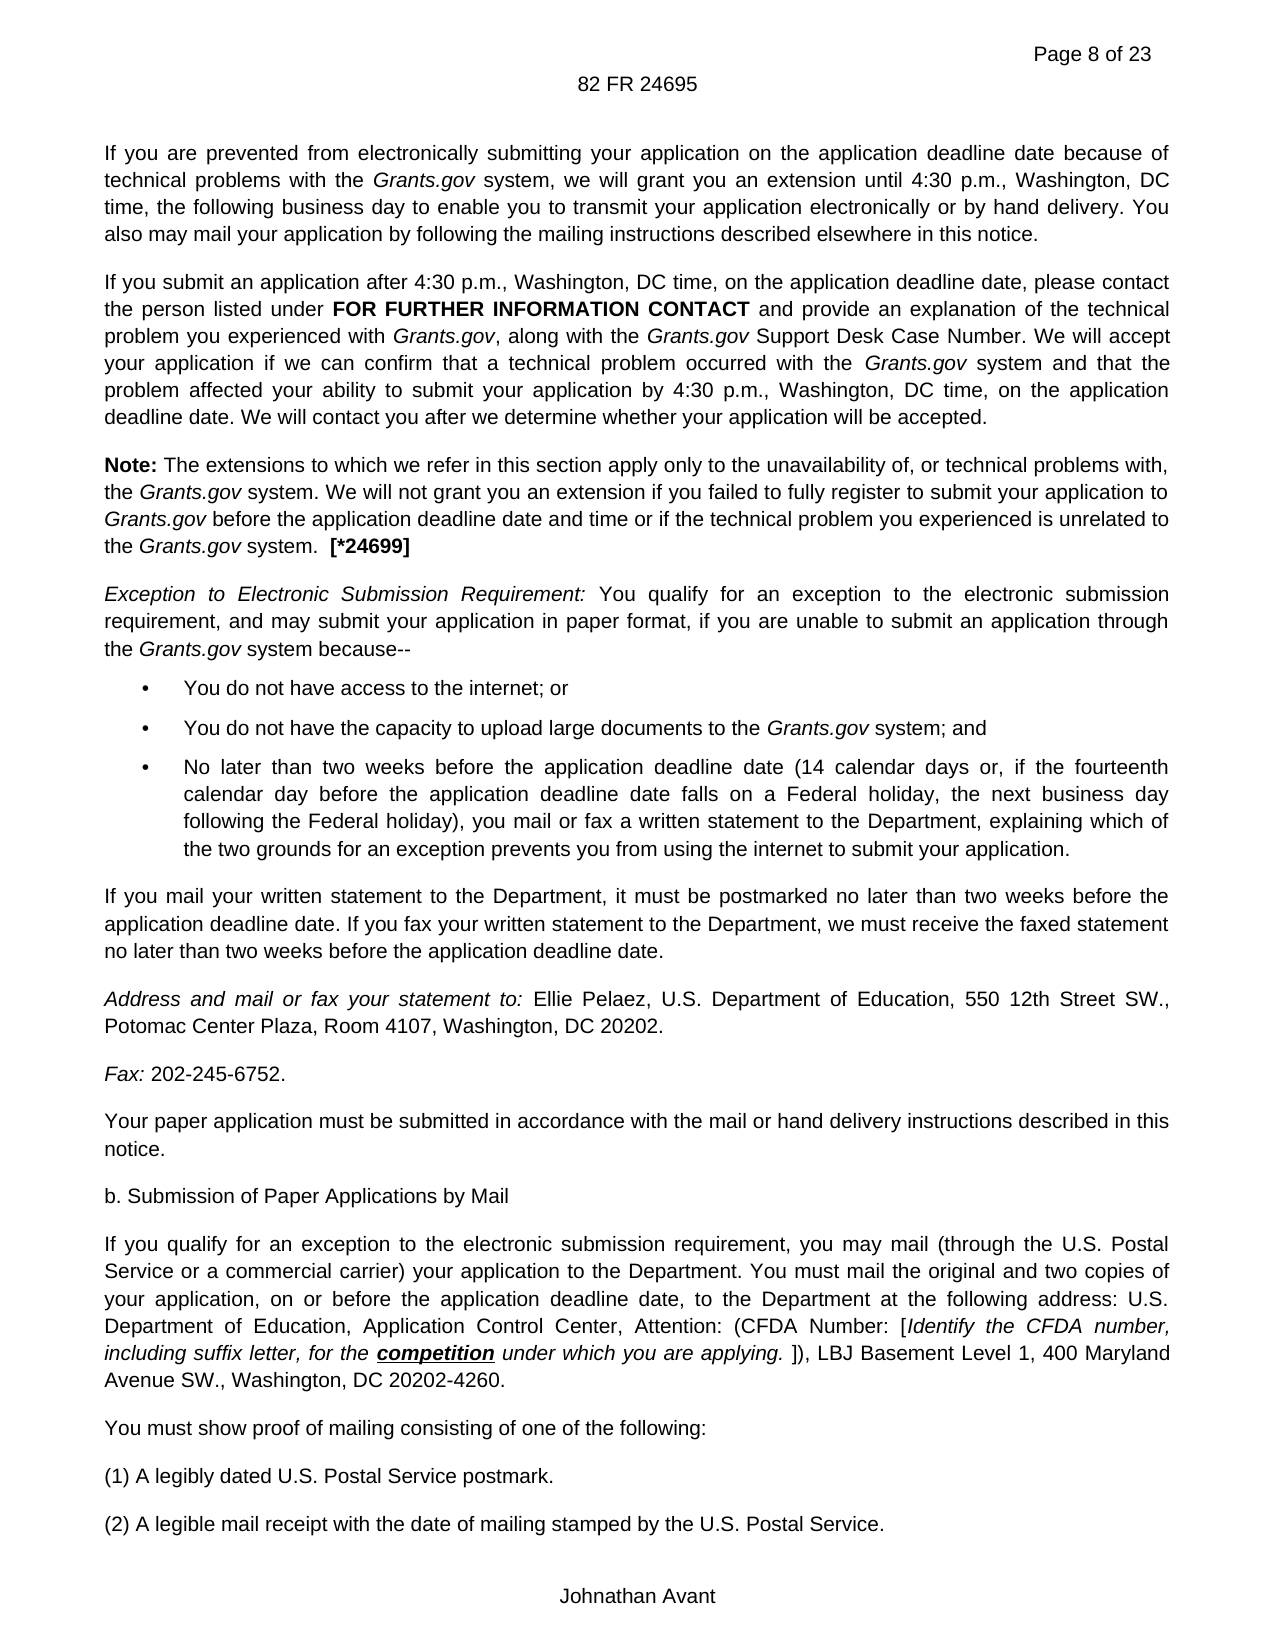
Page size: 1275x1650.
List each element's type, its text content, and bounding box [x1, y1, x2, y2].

text Address and mail or fax your statement to: Ellie Pelaez, U.S. Department of Education, 550 12th Street SW., Potomac Center Plaza, Room 4107, Washington, DC 20202. [104, 983, 1171, 1037]
text Fax: 202-245-6752. [104, 1058, 1171, 1085]
text Note: The extensions to which we refer in this section apply only to the unavailability of, or technical problems with, the Grants.gov system. We will not grant you an extension if you failed to fully register to submit your application to Grants.gov before the application deadline date and time or if the technical problem you experienced is unrelated to the Grants.gov system. [*24699] [104, 450, 1171, 558]
text Your paper application must be submitted in accordance with the mail or hand delivery instructions described in this notice. [104, 1106, 1171, 1160]
list You do not have access to the internet; or [142, 673, 1171, 700]
text (2) A legible mail receipt with the date of mailing stamped by the U.S. Postal Service. [104, 1508, 1171, 1535]
text If you are prevented from electronically submitting your application on the application deadline date because of technical problems with the Grants.gov system, we will grant you an extension until 4:30 p.m., Washington, DC time, the following business day to enable you to transmit your application electronically or by hand delivery. You also may mail your application by following the mailing instructions described elsewhere in this notice. [104, 137, 1171, 246]
list No later than two weeks before the application deadline date (14 calendar days or, if the fourteenth calendar day before the application deadline date falls on a Federal holiday, the next business day following the Federal holiday), you mail or fax a written statement to the Department, explaining which of the two grounds for an exception prevents you from using the internet to submit your application. [142, 752, 1171, 860]
text (1) A legibly dated U.S. Postal Service postmark. [104, 1460, 1171, 1487]
list You do not have the capacity to upload large documents to the Grants.gov system; and [142, 712, 1171, 739]
text b. Submission of Paper Applications by Mail [104, 1181, 1171, 1208]
text Exception to Electronic Submission Requirement: You qualify for an exception to the electronic submission requirement, and may submit your application in paper format, if you are unable to submit an application through the Grants.gov system because-- [104, 579, 1171, 660]
text You must show proof of mailing consisting of one of the following: [104, 1412, 1171, 1439]
text If you submit an application after 4:30 p.m., Washington, DC time, on the application deadline date, please contact the person listed under FOR FURTHER INFORMATION CONTACT and provide an explanation of the technical problem you experienced with Grants.gov, along with the Grants.gov Support Desk Case Number. We will accept your application if we can confirm that a technical problem occurred with the Grants.gov system and that the problem affected your ability to submit your application by 4:30 p.m., Washington, DC time, on the application deadline date. We will contact you after we determine whether your application will be accepted. [104, 267, 1171, 429]
text If you mail your written statement to the Department, it must be postmarked no later than two weeks before the application deadline date. If you fax your written statement to the Department, we must receive the faxed statement no later than two weeks before the application deadline date. [104, 881, 1171, 962]
text If you qualify for an exception to the electronic submission requirement, you may mail (through the U.S. Postal Service or a commercial carrier) your application to the Department. You must mail the original and two copies of your application, on or before the application deadline date, to the Department at the following address: U.S. Department of Education, Application Control Center, Attention: (CFDA Number: [Identify the CFDA number, including suffix letter, for the competition under which you are applying. ]), LBJ Basement Level 1, 400 Maryland Avenue SW., Washington, DC 20202-4260. [104, 1229, 1171, 1392]
